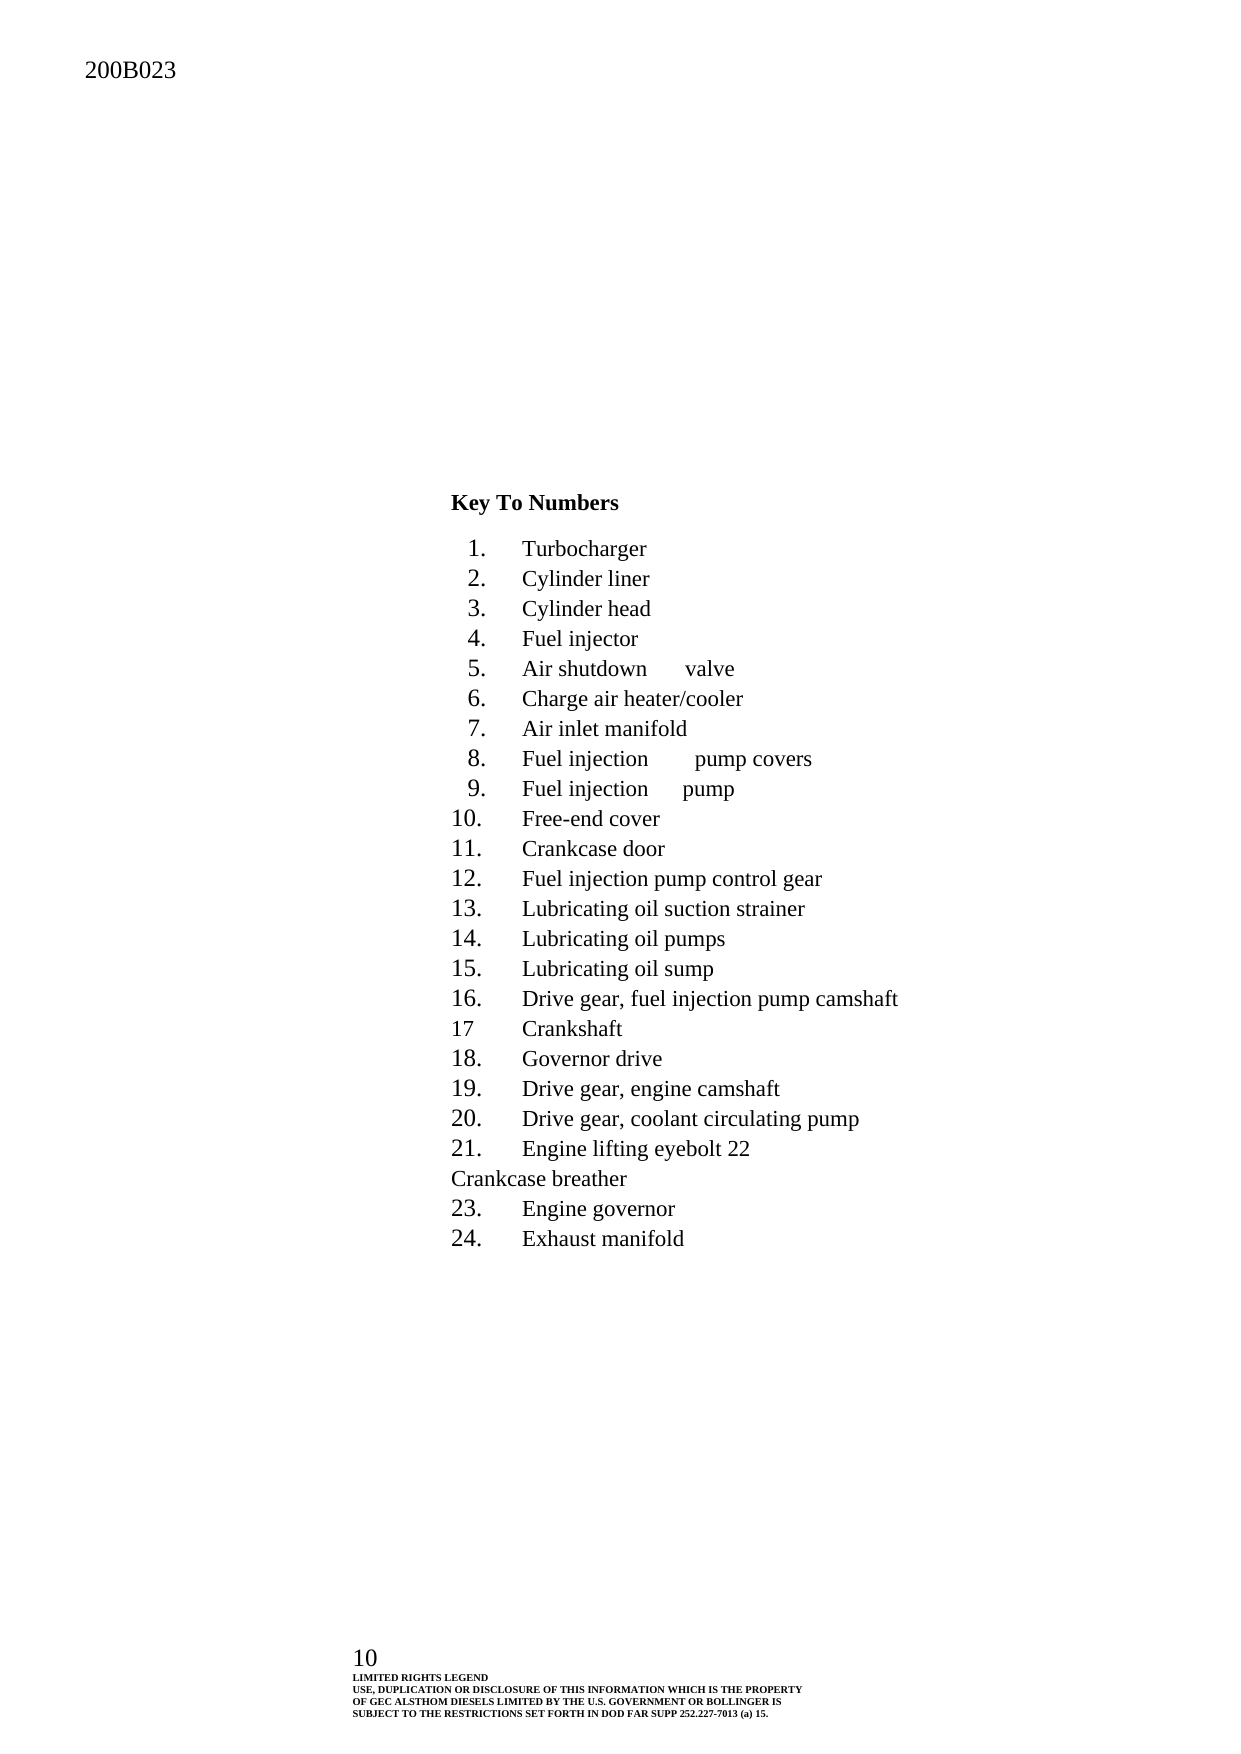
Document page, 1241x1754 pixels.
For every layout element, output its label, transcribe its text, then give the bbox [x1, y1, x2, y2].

list Charge air heater/cooler [467, 682, 962, 712]
list Lubricating oil suction strainer [451, 892, 962, 922]
list Lubricating oil sump [451, 952, 962, 982]
list Air inlet manifold [467, 712, 962, 742]
list Lubricating oil pumps [451, 922, 962, 952]
text 17 Crankshaft [451, 1012, 962, 1042]
list Drive gear, fuel injection pump camshaft [451, 982, 962, 1012]
list Air shutdown valve [467, 652, 962, 682]
list Crankcase door [451, 832, 962, 862]
list Fuel injection pump covers [467, 742, 962, 772]
list Cylinder head [467, 592, 962, 622]
list Free-end cover [451, 802, 962, 832]
list Engine lifting eyebolt 22 Crankcase breather [451, 1132, 758, 1192]
list Drive gear, coolant circulating pump [451, 1102, 962, 1132]
list Turbocharger [467, 532, 962, 562]
list Fuel injection pump [467, 772, 962, 802]
subtitle Key To Numbers [451, 488, 962, 516]
list Drive gear, engine camshaft [451, 1072, 962, 1102]
list Fuel injector [467, 622, 962, 652]
list Cylinder liner [467, 562, 962, 592]
list Engine governor [451, 1192, 962, 1222]
list Governor drive [451, 1042, 962, 1072]
list Fuel injection pump control gear [451, 862, 962, 892]
list Exhaust manifold [451, 1222, 962, 1252]
